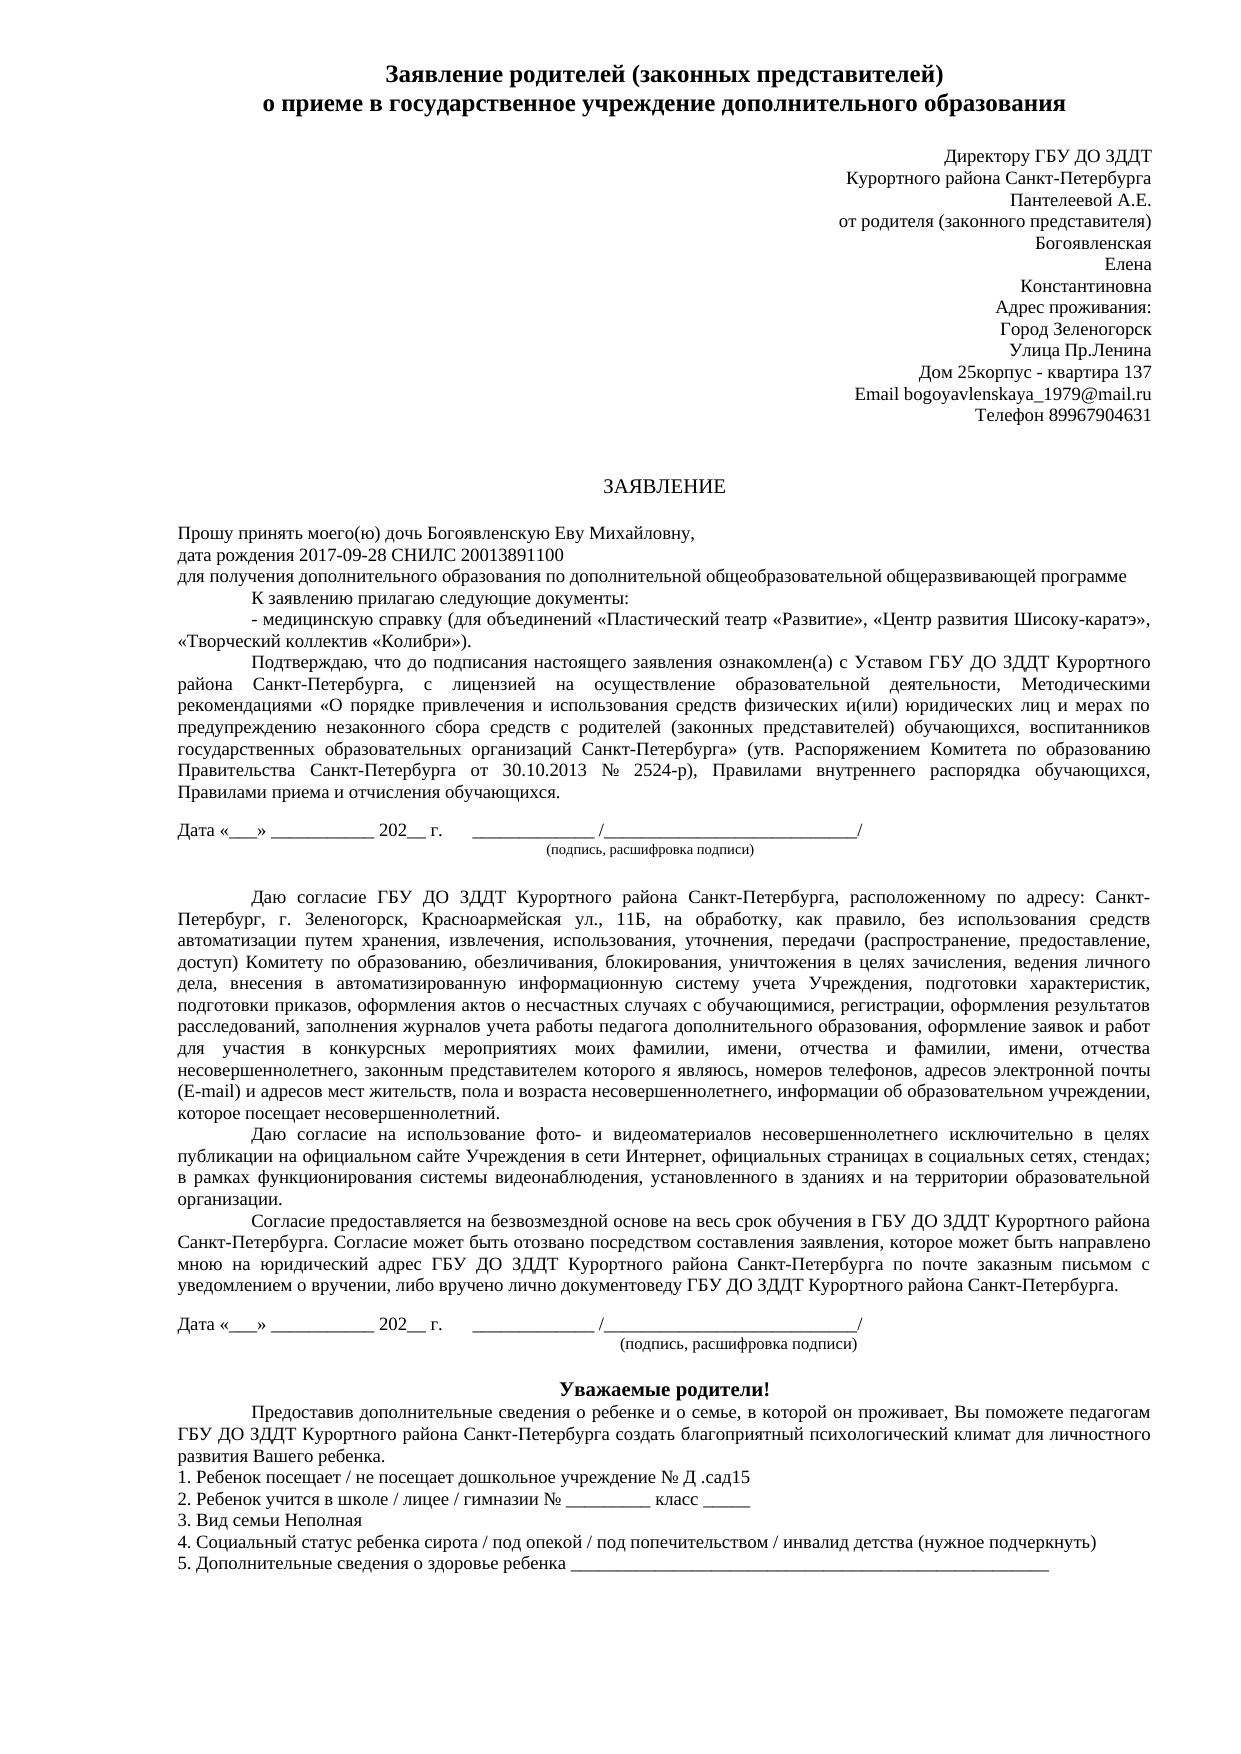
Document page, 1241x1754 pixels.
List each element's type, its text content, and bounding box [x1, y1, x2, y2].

text Предоставив дополнительные сведения о ребенке и о семье, в которой он проживает, Вы поможете педагогам ГБУ ДО ЗДДТ Курортного района Санкт-Петербурга создать благоприятный психологический климат для личностного развития Вашего ребенка. [177, 1401, 1152, 1466]
text 2. Ребенок учится в школе / лицее / гимназии № _________ класс _____ [177, 1488, 1152, 1509]
text Согласие предоставляется на безвозмездной основе на весь срок обучения в ГБУ ДО ЗДДТ Курортного района Санкт-Петербурга. Согласие может быть отозвано посредством составления заявления, которое может быть направлено мною на юридический адрес ГБУ ДО ЗДДТ Курортного района Санкт-Петербурга по почте заказным письмом с уведомлением о вручении, либо вручено лично документоведу ГБУ ДО ЗДДТ Курортного района Санкт-Петербурга. [177, 1209, 1152, 1296]
text Директору ГБУ ДО ЗДДТ [177, 145, 1152, 167]
text Елена [177, 253, 1152, 275]
text дата рождения 2017-09-28 СНИЛС 20013891100 [177, 543, 1152, 565]
text Курортного района Санкт-Петербурга [177, 167, 1152, 188]
text - медицинскую справку (для объединений «Пластический театр «Развитие», «Центр развития Шисоку-каратэ», «Творческий коллектив «Колибри»). [177, 608, 1152, 651]
text Email bogoyavlenskaya_1979@mail.ru [177, 382, 1152, 404]
text Даю согласие ГБУ ДО ЗДДТ Курортного района Санкт-Петербурга, расположенному по адресу: Санкт-Петербург, г. Зеленогорск, Красноармейская ул., 11Б, на обработку, как правило, без использования средств автоматизации путем хранения, извлечения, использования, уточнения, передачи (распространение, предоставление, доступ) Комитету по образованию, обезличивания, блокирования, уничтожения в целях зачисления, ведения личного дела, внесения в автоматизированную информационную систему учета Учреждения, подготовки характеристик, подготовки приказов, оформления актов о несчастных случаях с обучающимися, регистрации, оформления результатов расследований, заполнения журналов учета работы педагога дополнительного образования, оформление заявок и работ для участия в конкурсных мероприятиях моих фамилии, имени, отчества и фамилии, имени, отчества несовершеннолетнего, законным представителем которого я являюсь, номеров телефонов, адресов электронной почты (E-mail) и адресов мест жительств, пола и возраста несовершеннолетнего, информации об образовательном учреждении, которое посещает несовершеннолетний. [177, 886, 1152, 1123]
text Дом 25 корпус - квартира 137 [177, 361, 1152, 382]
text Телефон 89967904631 [177, 404, 1152, 426]
text Даю согласие на использование фото- и видеоматериалов несовершеннолетнего исключительно в целях публикации на официальном сайте Учреждения в сети Интернет, официальных страницах в социальных сетях, стендах; в рамках функционирования системы видеонаблюдения, установленного в зданиях и на территории образовательной организации. [177, 1123, 1152, 1209]
text от родителя (законного представителя) [177, 210, 1152, 232]
text (подпись, расшифровка подписи) [177, 1334, 1152, 1353]
text К заявлению прилагаю следующие документы: [177, 587, 1152, 608]
text Подтверждаю, что до подписания настоящего заявления ознакомлен(а) с Уставом ГБУ ДО ЗДДТ Курортного района Санкт-Петербурга, с лицензией на осуществление образовательной деятельности, Методическими рекомендациями «О порядке привлечения и использования средств физических и(или) юридических лиц и мерах по предупреждению незаконного сбора средств с родителей (законных представителей) обучающихся, воспитанников государственных образовательных организаций Санкт-Петербурга» (утв. Распоряжением Комитета по образованию Правительства Санкт-Петербурга от 30.10.2013 № 2524-р), Правилами внутреннего распорядка обучающихся, Правилами приема и отчисления обучающихся. [177, 651, 1152, 802]
text 3. Вид семьи Неполная [177, 1509, 1152, 1531]
text 1. Ребенок посещает / не посещает дошкольное учреждение № Д .сад15 [177, 1466, 1152, 1488]
text Дата «___» ___________ 202__ г. _____________ /___________________________/ [177, 1312, 1152, 1334]
text (подпись, расшифровка подписи) [177, 841, 1152, 857]
text 5. Дополнительные сведения о здоровье ребенка ___________________________________________________ [177, 1552, 1152, 1574]
text Адрес проживания: [177, 296, 1152, 318]
text Город Зеленогорск [177, 318, 1152, 339]
text Прошу принять моего(ю) дочь Богоявленскую Еву Михайловну, [177, 522, 1152, 543]
text Богоявленская [177, 232, 1152, 253]
text Уважаемые родители! [177, 1377, 1152, 1401]
text Дата «___» ___________ 202__ г. _____________ /___________________________/ [177, 819, 1152, 841]
text 4. Социальный статус ребенка сирота / под опекой / под попечительством / инвалид детства (нужное подчеркнуть) [177, 1531, 1152, 1552]
text о приеме в государственное учреждение дополнительного образования [177, 88, 1152, 117]
text Улица Пр.Ленина [177, 339, 1152, 361]
text Константиновна [177, 275, 1152, 296]
text Заявление родителей (законных представителей) [177, 59, 1152, 88]
text ЗАЯВЛЕНИЕ [177, 474, 1152, 498]
text для получения дополнительного образования по дополнительной общеобразовательной общеразвивающей программе [177, 565, 1152, 587]
text Пантелеевой А.Е. [177, 188, 1152, 210]
